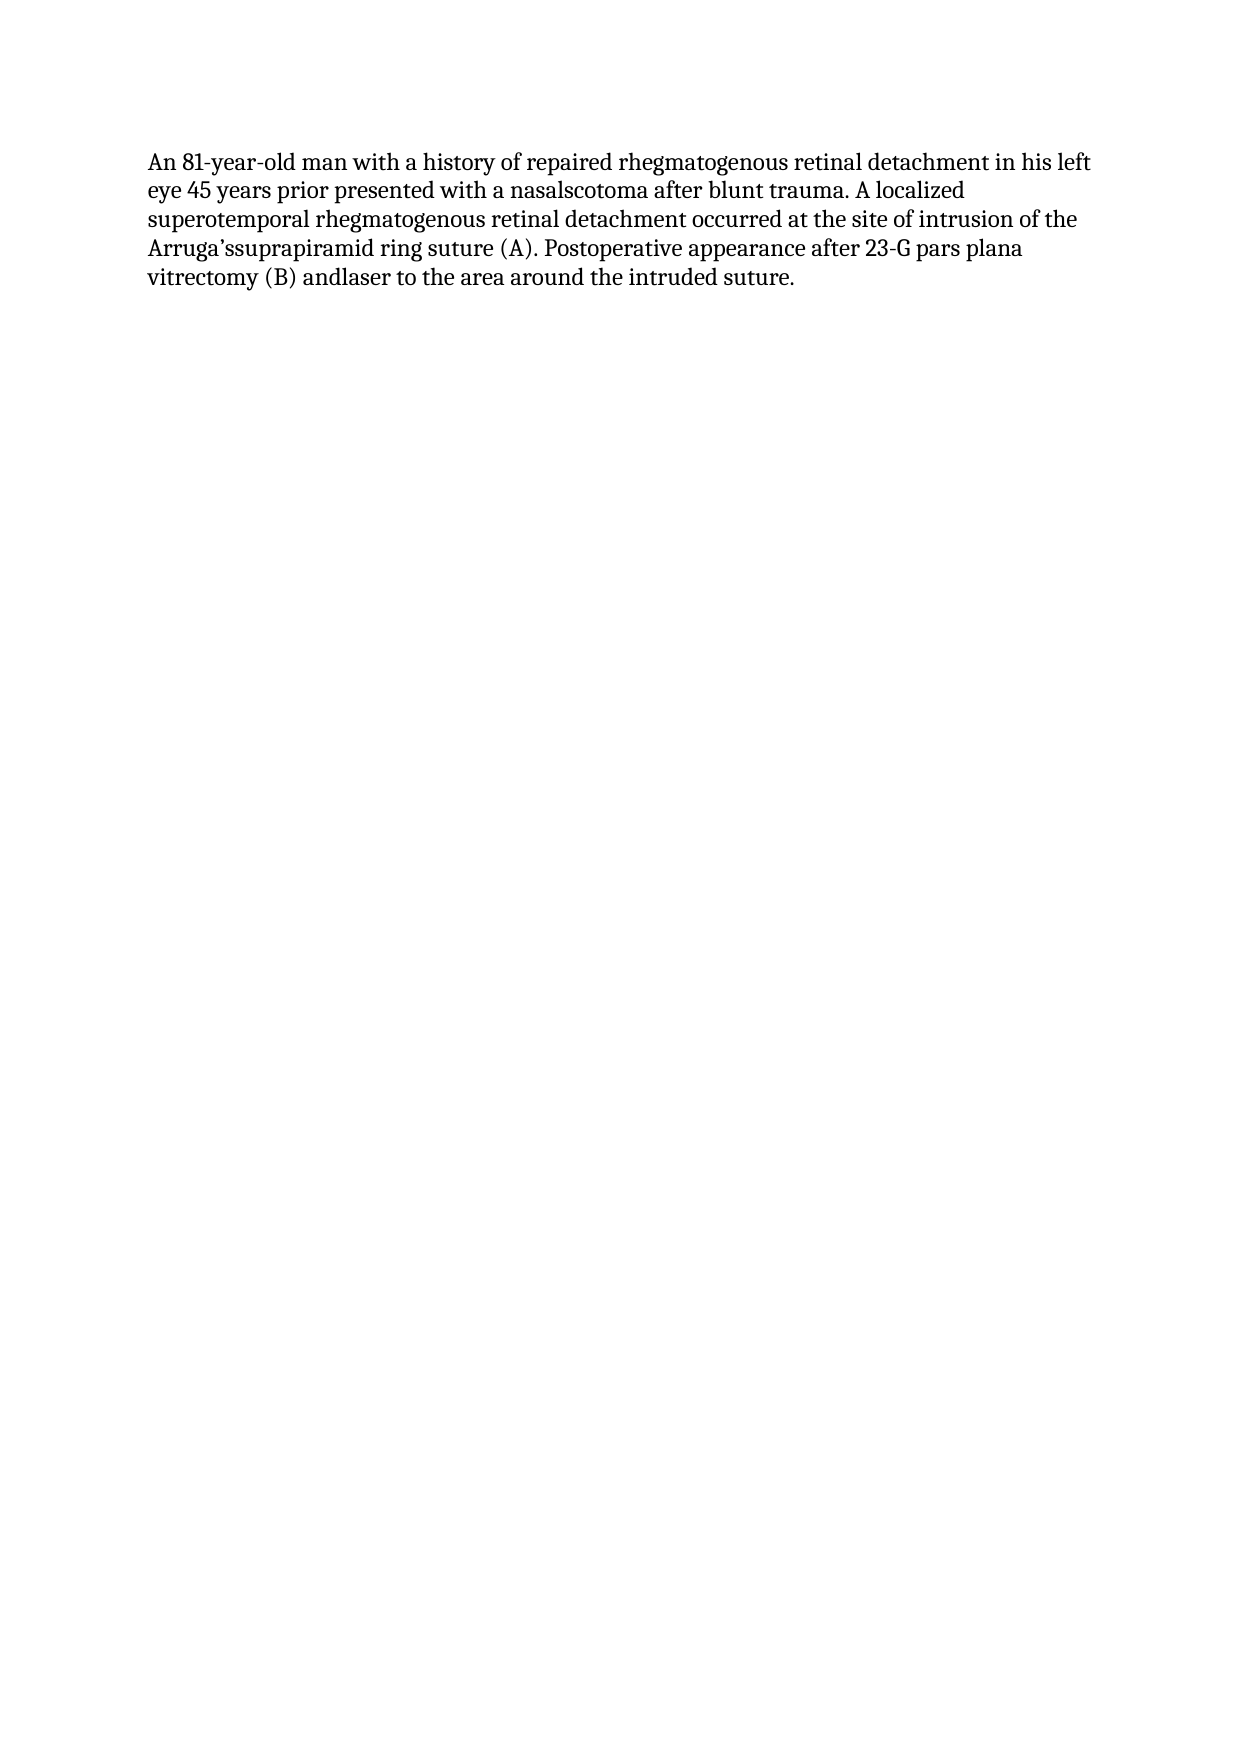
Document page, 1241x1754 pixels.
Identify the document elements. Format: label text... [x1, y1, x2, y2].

text An 81-year-old man with a history of repaired rhegmatogenous retinal detachment in his left eye 45 years prior presented with a nasalscotoma after blunt trauma. A localized superotemporal rhegmatogenous retinal detachment occurred at the site of intrusion of the Arruga’ssuprapiramid ring suture (A). Postoperative appearance after 23-G pars plana vitrectomy (B) andlaser to the area around the intruded suture. [148, 148, 1093, 291]
